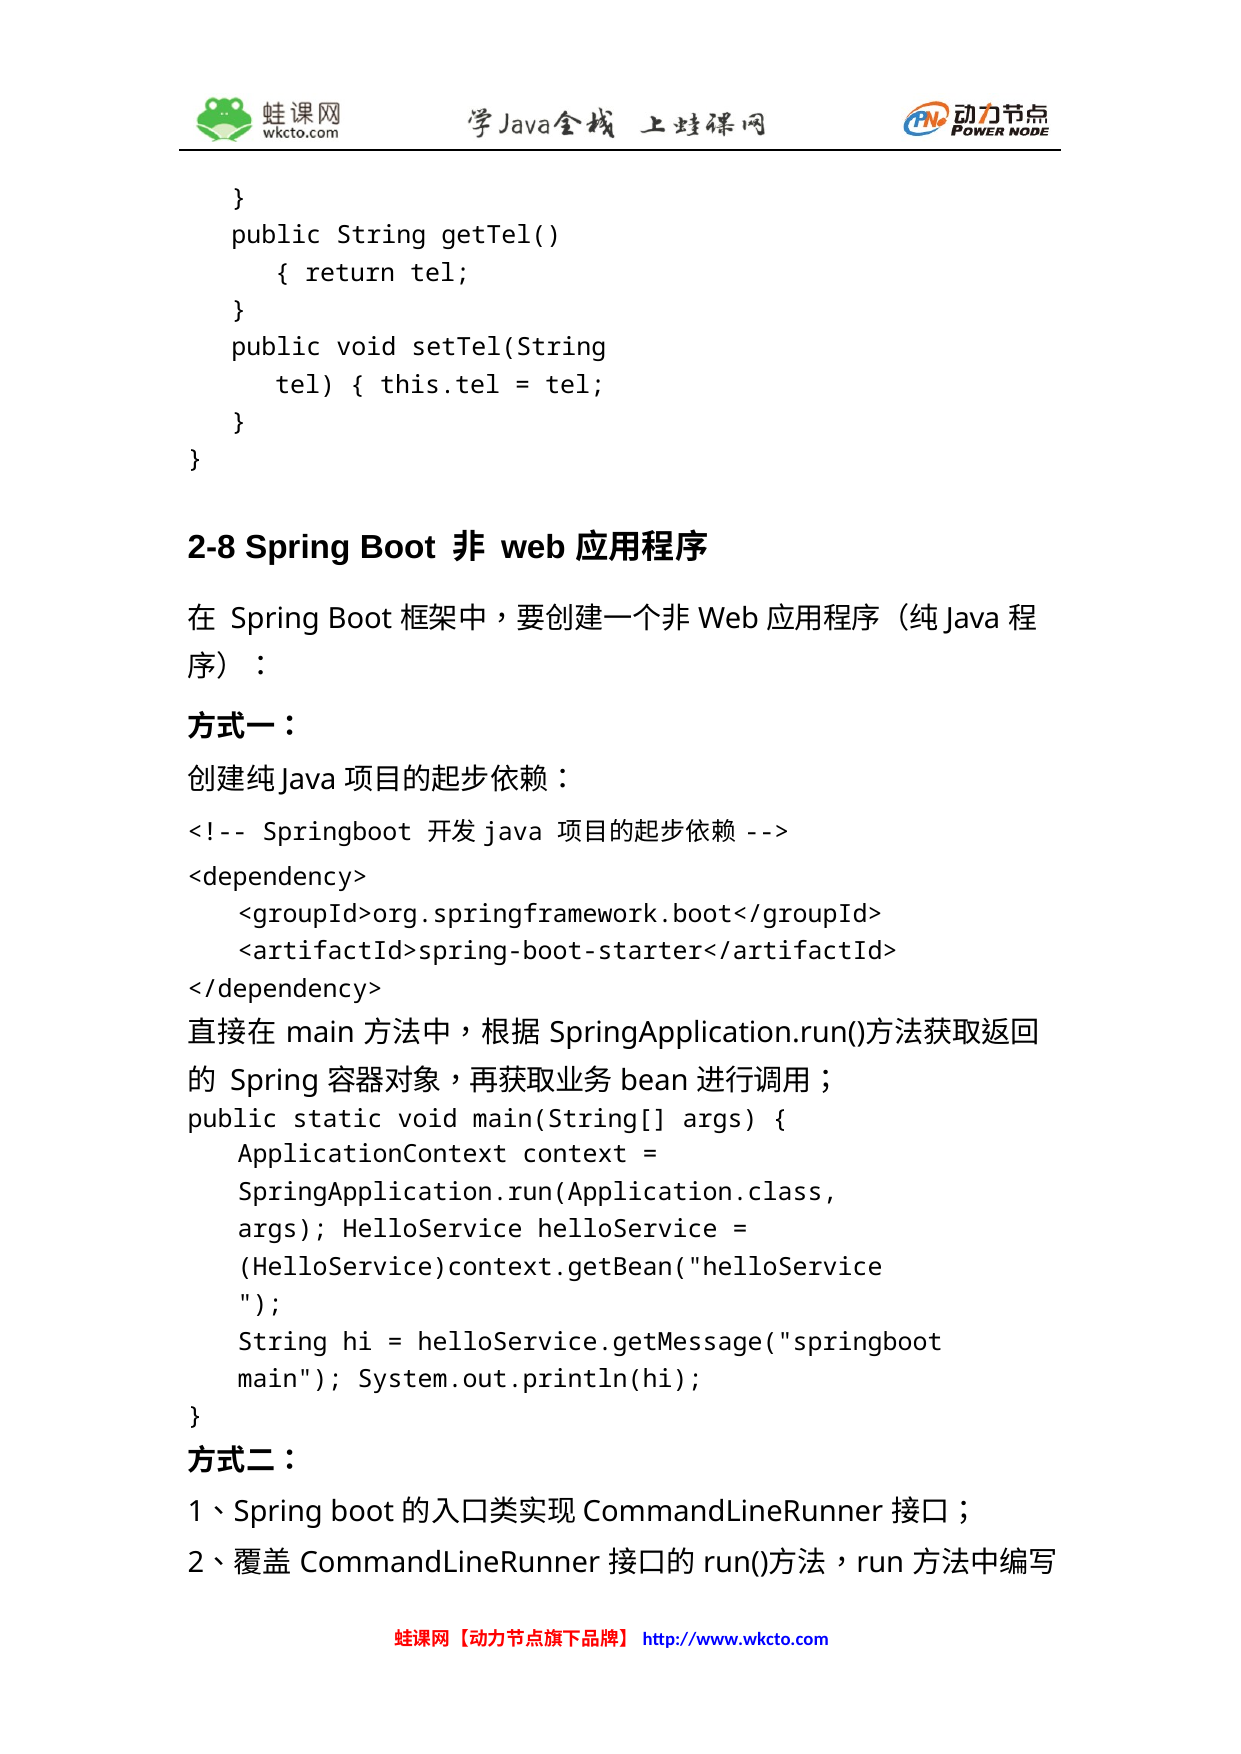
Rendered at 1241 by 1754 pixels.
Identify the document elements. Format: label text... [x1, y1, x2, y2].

text 直接在 main 方法中，根据 SpringApplication.run()方法获取返回的Spring 容器对象，再获取业务 bean 进行调用； [187, 1012, 1053, 1099]
text } [231, 404, 1105, 438]
text <artifactId>spring-boot-starter</artifactId> [237, 933, 1105, 967]
text public void setTel(String tel) { this.tel = tel; [231, 329, 673, 400]
picture [192, 93, 1052, 142]
text </dependency> [187, 970, 1105, 1004]
text 创建纯Java 项目的起步依赖： [187, 758, 1105, 798]
text ApplicationContext context = SpringApplication.run(Application.class, args); HelloService helloService = (HelloService)context.getBean("helloService"); [237, 1136, 885, 1320]
text 2、覆盖 CommandLineRunner 接口的 run()方法，run 方法中编写 [187, 1541, 1105, 1581]
subtitle 方式一： [187, 694, 1105, 747]
text } [231, 179, 1105, 214]
text } [231, 292, 1105, 326]
text public static void main(String[] args) { [187, 1108, 1105, 1133]
text } [187, 1398, 1105, 1432]
text 1、Spring boot 的入口类实现CommandLineRunner 接口； [187, 1490, 1105, 1530]
text <dependency> [187, 858, 1105, 892]
text <groupId>org.springframework.boot</groupId> [237, 896, 1105, 930]
text public String getTel() { return tel; [231, 217, 563, 288]
subtitle 方式二： [187, 1439, 1105, 1479]
text <!-- Springboot 开发 java 项目的起步依赖 --> [187, 813, 1105, 847]
subtitle Spring Boot 非web 应用程序 [187, 513, 1105, 570]
text } [187, 441, 1105, 475]
text String hi = helloService.getMessage("springboot main"); System.out.println(hi); [237, 1323, 995, 1394]
text 在 Spring Boot 框架中，要创建一个非 Web 应用程序（纯 Java 程序）： [187, 598, 1053, 685]
